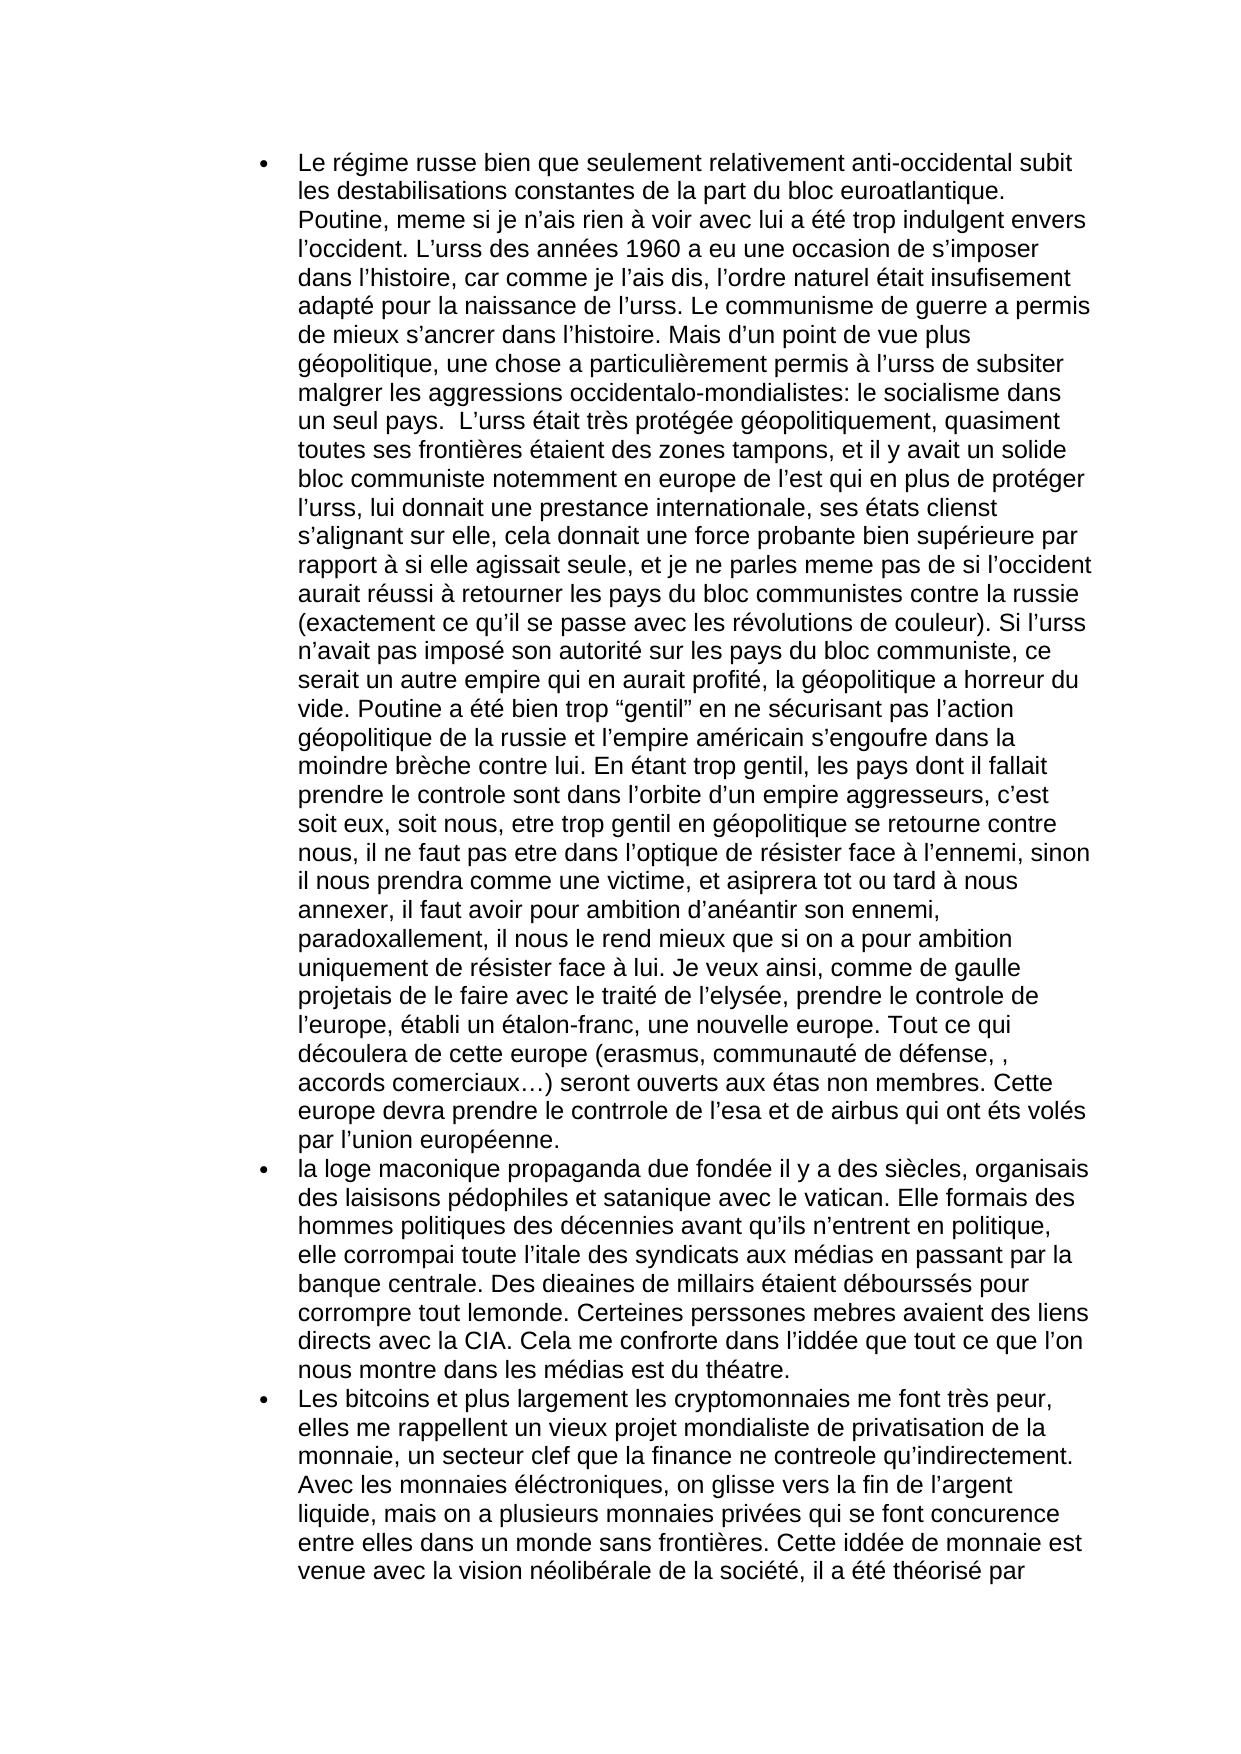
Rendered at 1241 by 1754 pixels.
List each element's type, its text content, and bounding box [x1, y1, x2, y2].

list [260, 1384, 1093, 1585]
list la loge maconique propaganda due fondée il y a des siècles, organisais des laisisons pédophiles et satanique avec le vatican. Elle formais des hommes politiques des décennies avant qu’ils n’entrent en politique, elle corrompai toute l’itale des syndicats aux médias en passant par la banque centrale. Des dieaines de millairs étaient débourssés pour corrompre tout lemonde. Certeines perssones mebres avaient des liens directs avec la CIA. Cela me confrorte dans l’iddée que tout ce que l’on nous montre dans les médias est du théatre. [260, 1154, 1093, 1384]
list Le régime russe bien que seulement relativement anti-occidental subit les destabilisations constantes de la part du bloc euroatlantique. Poutine, meme si je n’ais rien à voir avec lui a été trop indulgent envers l’occident. L’urss des années 1960 a eu une occasion de s’imposer dans l’histoire, car comme je l’ais dis, l’ordre naturel était insufisement adapté pour la naissance de l’urss. Le communisme de guerre a permis de mieux s’ancrer dans l’histoire. Mais d’un point de vue plus géopolitique, une chose a particulièrement permis à l’urss de subsiter malgrer les aggressions occidentalo-mondialistes: le socialisme dans un seul pays. L’urss était très protégée géopolitiquement, quasiment toutes ses frontières étaient des zones tampons, et il y avait un solide bloc communiste notemment en europe de l’est qui en plus de protéger l’urss, lui donnait une prestance internationale, ses états clienst s’alignant sur elle, cela donnait une force probante bien supérieure par rapport à si elle agissait seule, et je ne parles meme pas de si l’occident aurait réussi à retourner les pays du bloc communistes contre la russie (exactement ce qu’il se passe avec les révolutions de couleur). Si l’urss n’avait pas imposé son autorité sur les pays du bloc communiste, ce serait un autre empire qui en aurait profité, la géopolitique a horreur du vide. Poutine a été bien trop “gentil” en ne sécurisant pas l’action géopolitique de la russie et l’empire américain s’engoufre dans la moindre brèche contre lui. En étant trop gentil, les pays dont il fallait prendre le controle sont dans l’orbite d’un empire aggresseurs, c’est soit eux, soit nous, etre trop gentil en géopolitique se retourne contre nous, il ne faut pas etre dans l’optique de résister face à l’ennemi, sinon il nous prendra comme une victime, et asiprera tot ou tard à nous annexer, il faut avoir pour ambition d’anéantir son ennemi, paradoxallement, il nous le rend mieux que si on a pour ambition uniquement de résister face à lui. Je veux ainsi, comme de gaulle projetais de le faire avec le traité de l’elysée, prendre le controle de l’europe, établi un étalon-franc, une nouvelle europe. Tout ce qui découlera de cette europe (erasmus, communauté de défense, , accords comerciaux…) seront ouverts aux étas non membres. Cette europe devra prendre le contrrole de l’esa et de airbus qui ont éts volés par l’union européenne. [260, 148, 1093, 1154]
